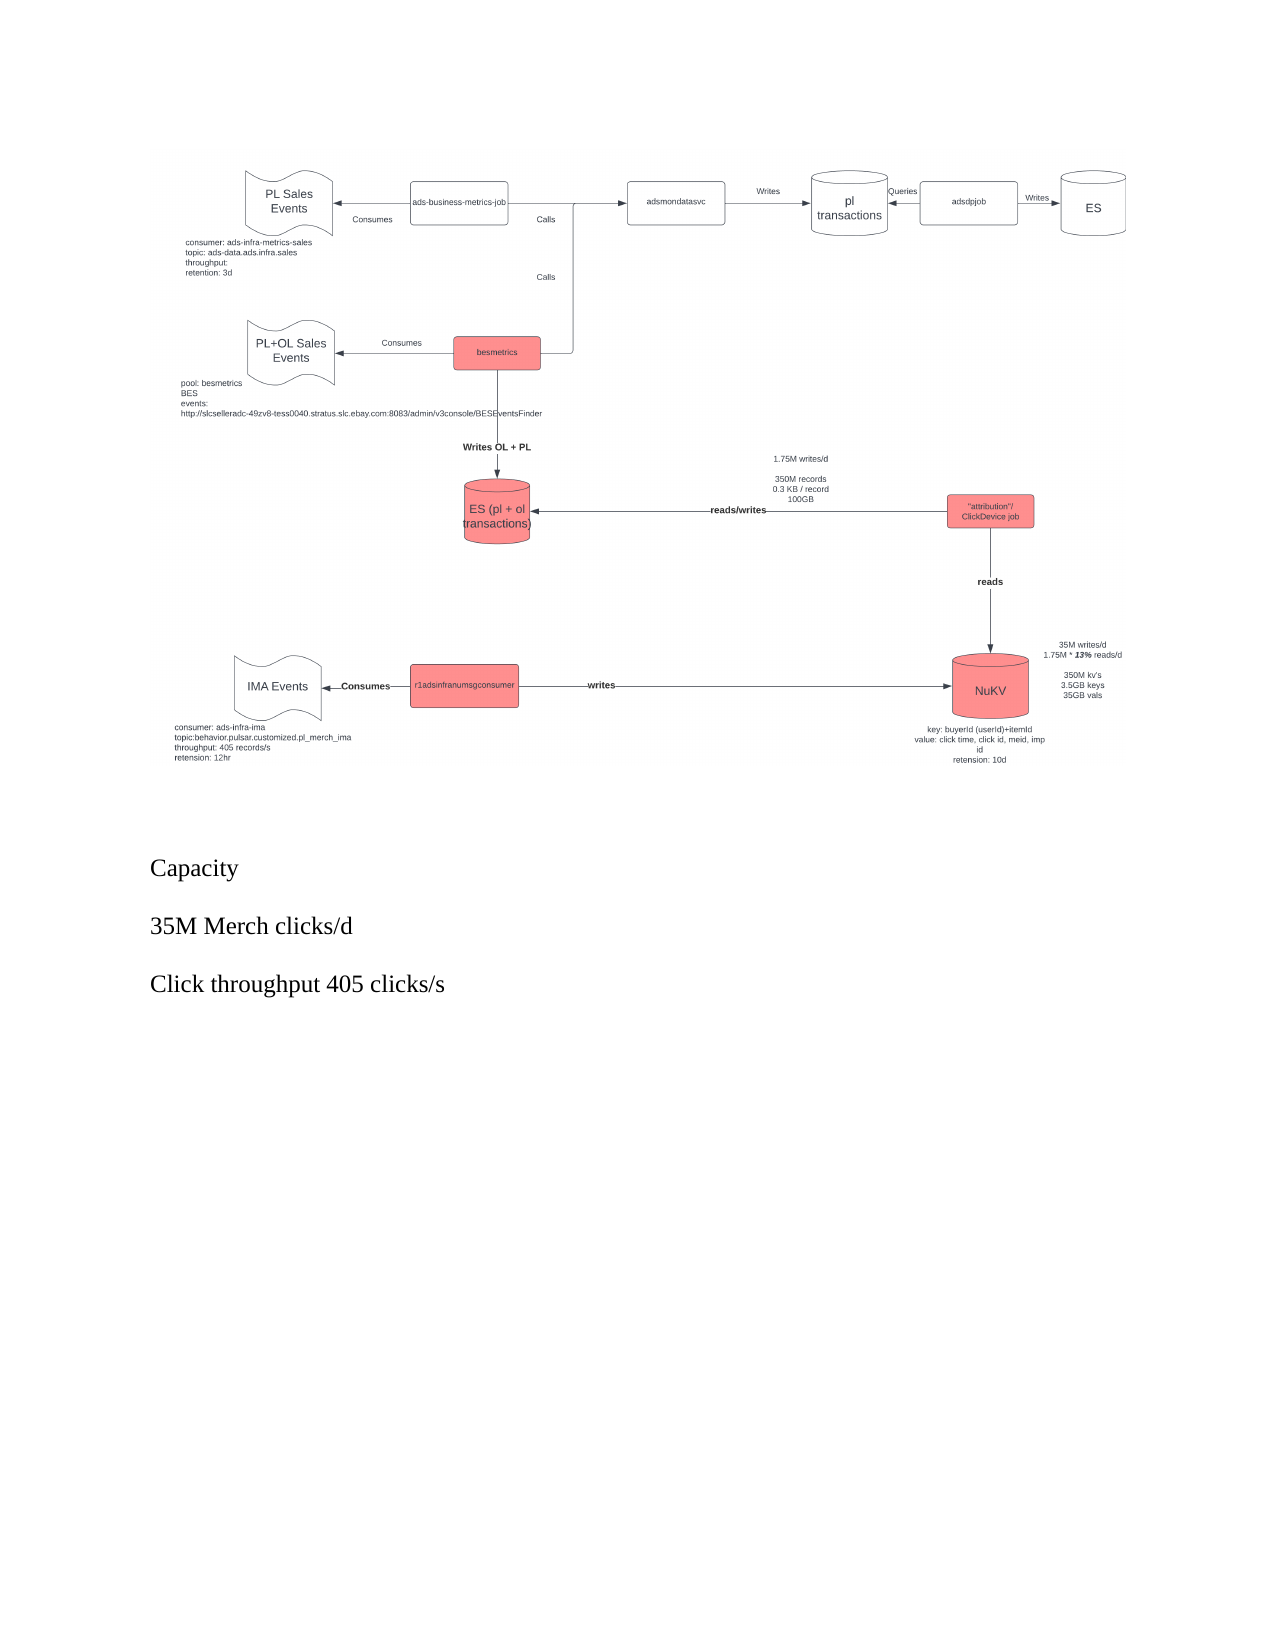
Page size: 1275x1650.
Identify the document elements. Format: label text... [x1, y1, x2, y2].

text 35M Merch clicks/d [150, 911, 1125, 940]
picture [150, 149, 1126, 766]
text Capacity [150, 853, 1125, 882]
text Click throughput 405 clicks/s [150, 969, 1125, 998]
